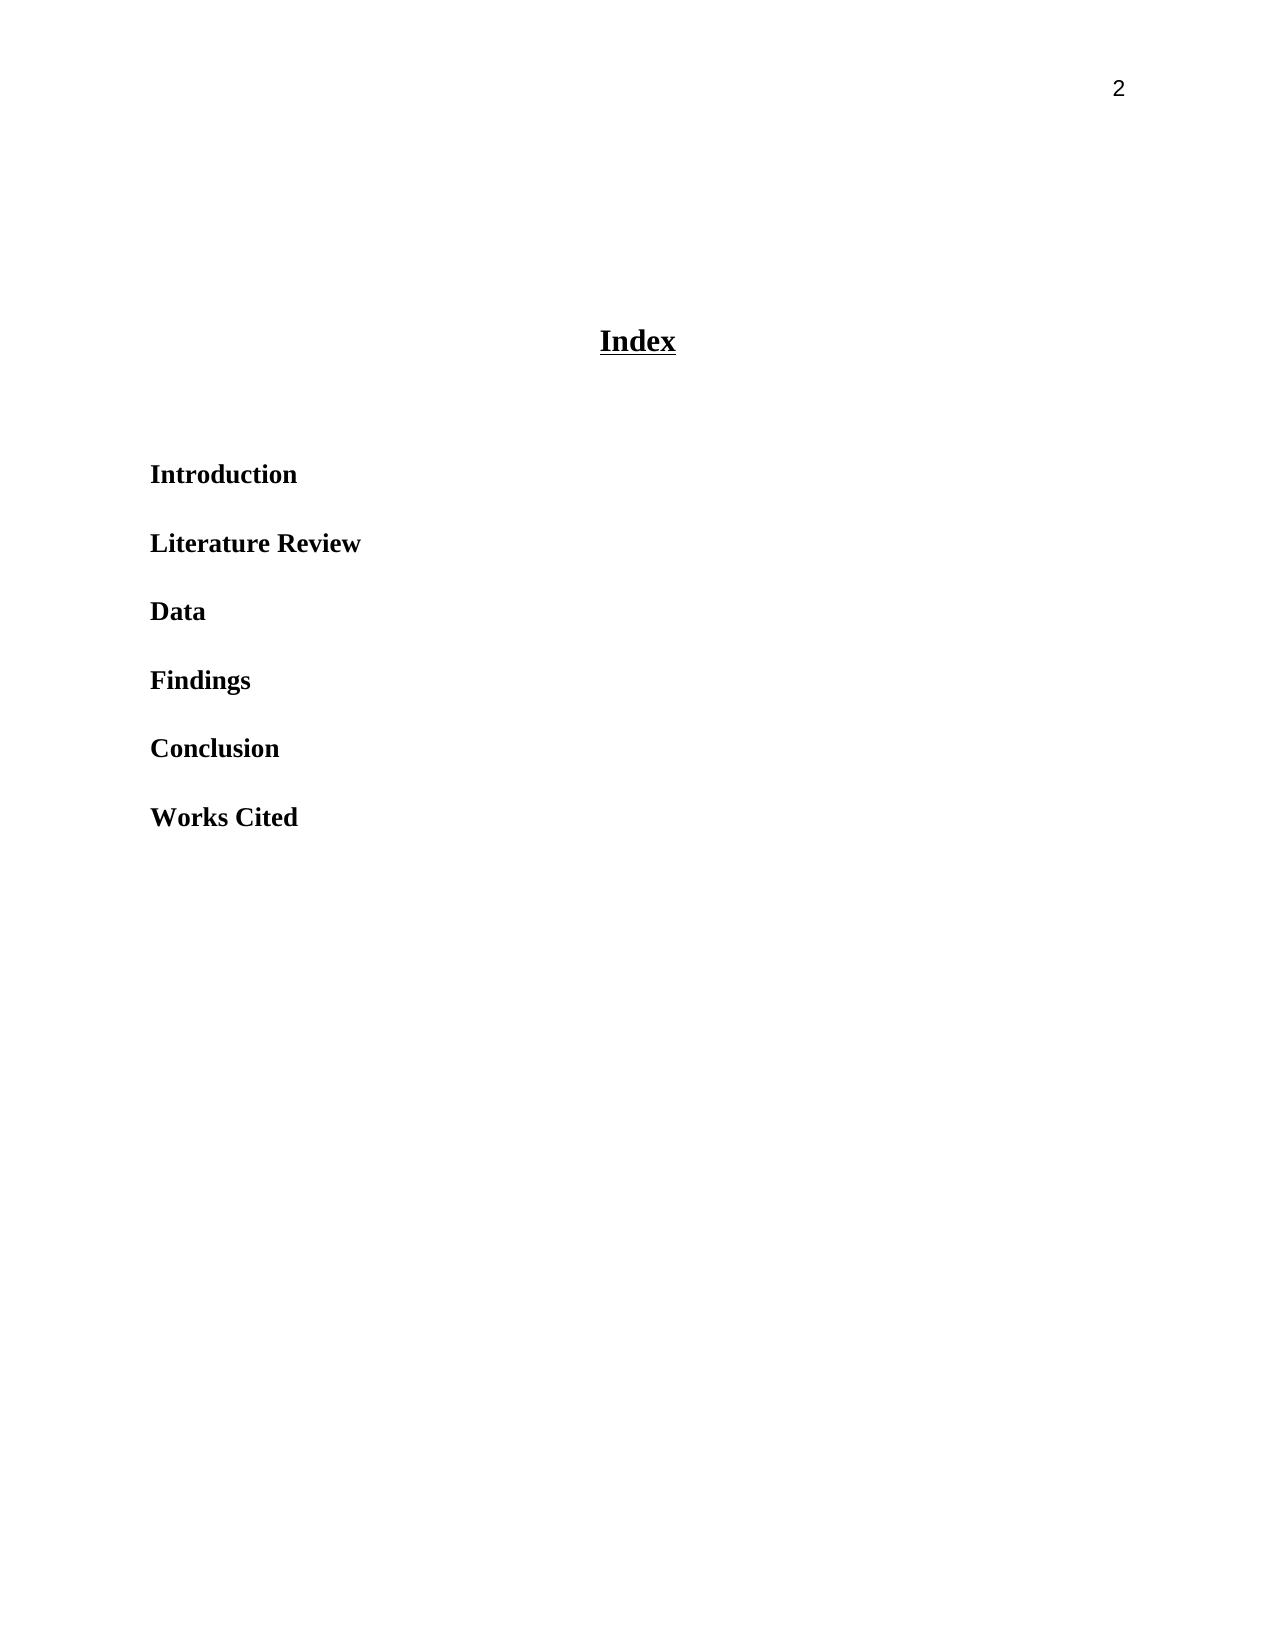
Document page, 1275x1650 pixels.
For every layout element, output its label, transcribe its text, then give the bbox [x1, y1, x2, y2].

text Index [150, 322, 1125, 358]
